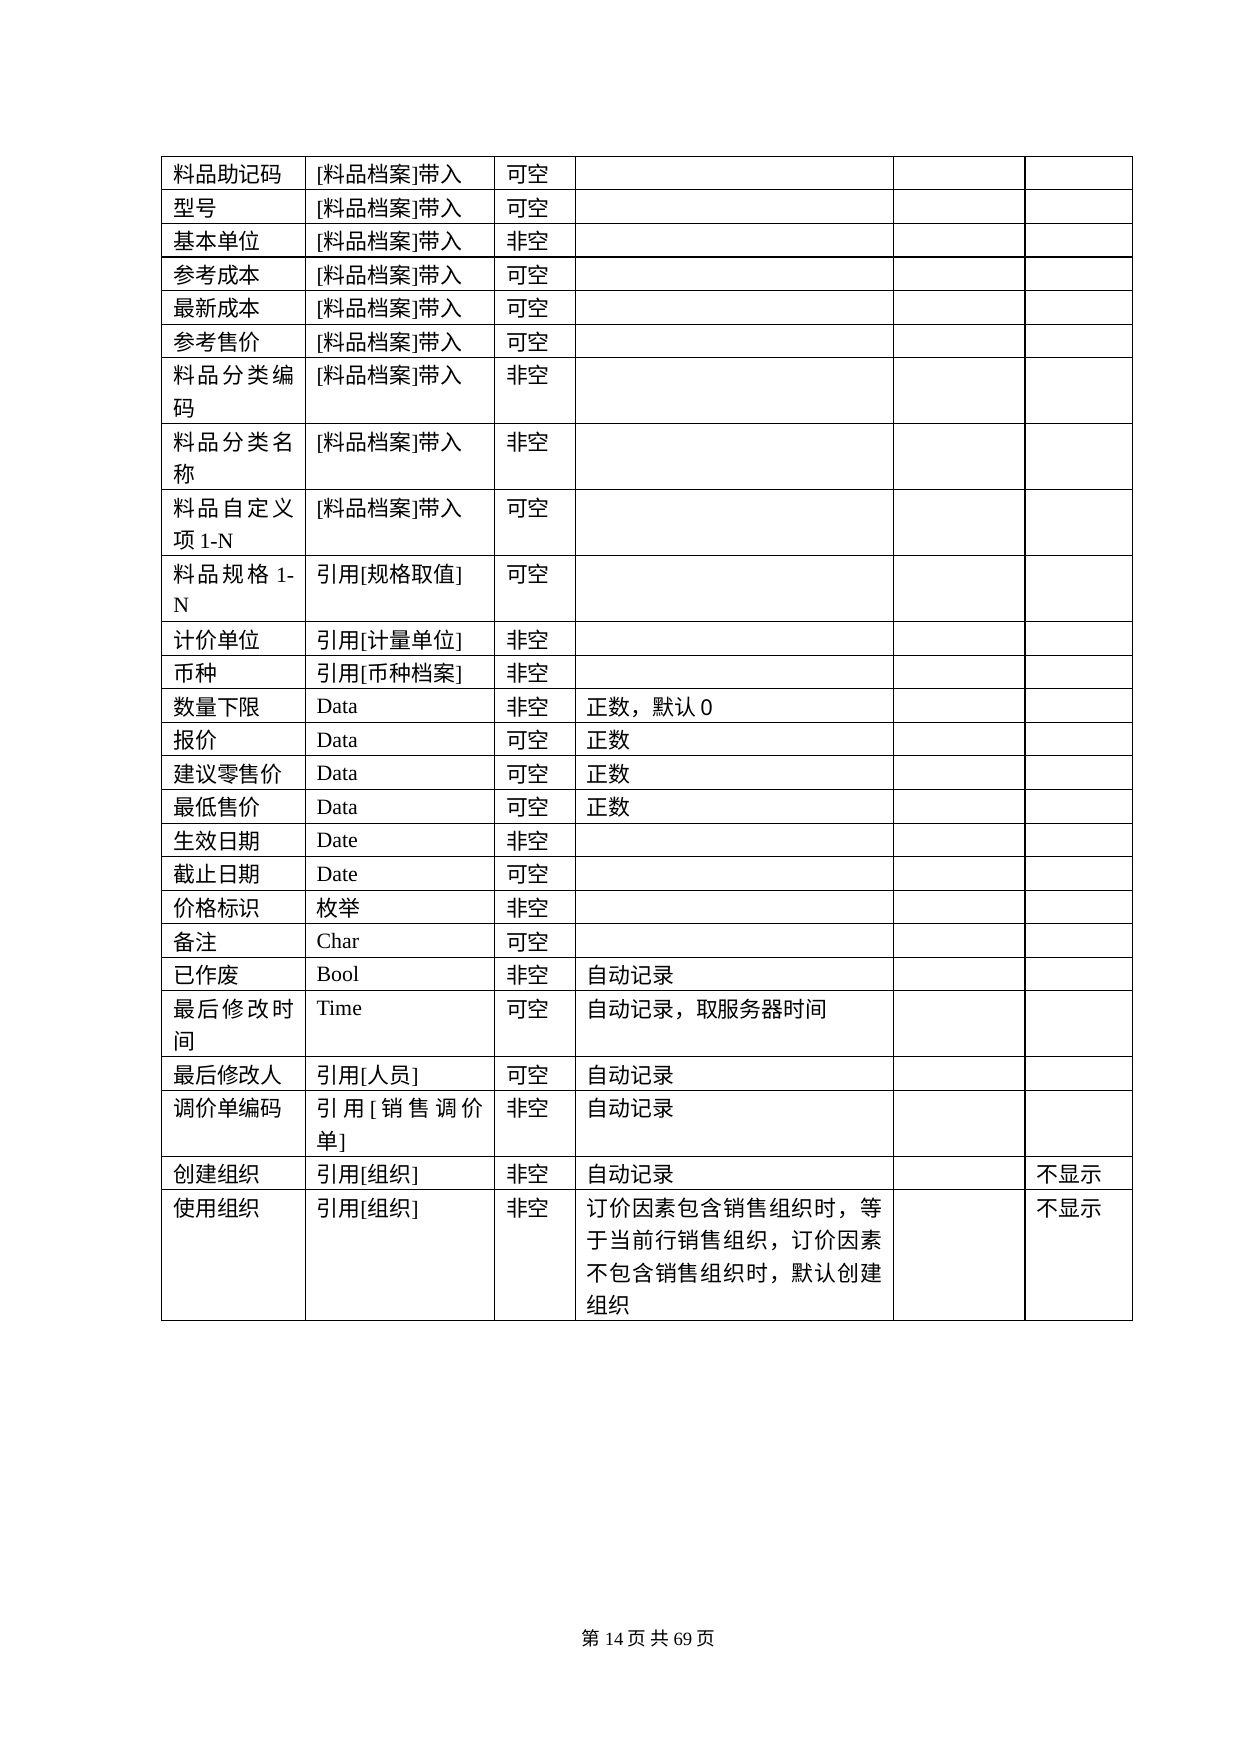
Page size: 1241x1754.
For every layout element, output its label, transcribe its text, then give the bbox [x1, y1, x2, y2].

table_cell [894, 490, 1024, 555]
table_cell [894, 824, 1024, 856]
table_cell 引用[计量单位] [306, 622, 494, 655]
table_cell [料品档案]带入 [306, 424, 494, 489]
table_cell [1026, 689, 1132, 722]
table_cell [894, 157, 1024, 189]
table_cell Bool [306, 958, 494, 990]
table_cell 引用[币种档案] [306, 656, 494, 688]
table_cell [576, 857, 893, 889]
table_cell 订价因素包含销售组织时，等于当前行销售组织，订价因素不包含销售组织时，默认创建组织 [576, 1190, 893, 1320]
table_cell [1026, 991, 1132, 1056]
table_cell [894, 857, 1024, 889]
table_cell [894, 1091, 1024, 1156]
table_cell [料品档案]带入 [306, 224, 494, 256]
table_cell Data [306, 689, 494, 722]
table_cell 非空 [495, 1190, 575, 1320]
table_cell [894, 756, 1024, 789]
table_cell [料品档案]带入 [306, 325, 494, 357]
table_cell 调价单编码 [162, 1091, 305, 1156]
table_cell [894, 689, 1024, 722]
table_cell Date [306, 824, 494, 856]
table_cell 不显示 [1026, 1190, 1132, 1320]
table_cell 型号 [162, 190, 305, 223]
table_cell Data [306, 723, 494, 755]
table_cell [894, 325, 1024, 357]
table_cell Data [306, 790, 494, 822]
table_cell 自动记录 [576, 1057, 893, 1090]
table_cell [894, 358, 1024, 423]
table_cell 非空 [495, 958, 575, 990]
table_cell 创建组织 [162, 1157, 305, 1189]
table_cell [894, 790, 1024, 822]
table_cell 建议零售价 [162, 756, 305, 789]
table_cell 非空 [495, 689, 575, 722]
table_cell [576, 824, 893, 856]
table_cell [料品档案]带入 [306, 258, 494, 290]
table_cell 引用[人员] [306, 1057, 494, 1090]
table_cell 已作废 [162, 958, 305, 990]
table_cell 正数 [576, 790, 893, 822]
table_cell 料品分类名称 [162, 424, 305, 489]
table_cell [1026, 891, 1132, 923]
table_cell [1026, 490, 1132, 555]
table_cell [1026, 358, 1132, 423]
table_cell 最新成本 [162, 291, 305, 323]
table_cell 基本单位 [162, 224, 305, 256]
table_cell [1026, 723, 1132, 755]
table_cell 参考成本 [162, 258, 305, 290]
table_cell 自动记录 [576, 1091, 893, 1156]
table_cell [894, 424, 1024, 489]
table_cell [1026, 258, 1132, 290]
table_cell [1026, 224, 1132, 256]
table_cell [1026, 824, 1132, 856]
table_cell [894, 258, 1024, 290]
table_cell 料品助记码 [162, 157, 305, 189]
table_cell 币种 [162, 656, 305, 688]
table_cell 料品规格1-N [162, 556, 305, 621]
table_cell 最后修改时间 [162, 991, 305, 1056]
table_cell Time [306, 991, 494, 1056]
table_cell [1026, 1091, 1132, 1156]
table_cell 最低售价 [162, 790, 305, 822]
table_cell [1026, 656, 1132, 688]
table_cell [料品档案]带入 [306, 291, 494, 323]
table_cell [1026, 556, 1132, 621]
table_cell [894, 224, 1024, 256]
table_cell [1026, 924, 1132, 957]
table_cell 不显示 [1026, 1157, 1132, 1189]
table_cell [576, 424, 893, 489]
table_cell [576, 325, 893, 357]
table_cell 引用[组织] [306, 1157, 494, 1189]
table_cell 可空 [495, 991, 575, 1056]
table_cell [料品档案]带入 [306, 157, 494, 189]
table_cell [576, 258, 893, 290]
table_cell [1026, 157, 1132, 189]
table_cell [1026, 325, 1132, 357]
table_cell 参考售价 [162, 325, 305, 357]
table_cell 可空 [495, 1057, 575, 1090]
table_cell 数量下限 [162, 689, 305, 722]
table_cell 使用组织 [162, 1190, 305, 1320]
table_cell 引用[组织] [306, 1190, 494, 1320]
table_cell [576, 291, 893, 323]
table_cell [576, 622, 893, 655]
table_cell 生效日期 [162, 824, 305, 856]
table_cell 可空 [495, 190, 575, 223]
table_cell 非空 [495, 358, 575, 423]
table_cell [1026, 756, 1132, 789]
table_cell 计价单位 [162, 622, 305, 655]
table_cell 备注 [162, 924, 305, 957]
table_cell [576, 358, 893, 423]
table_cell 非空 [495, 622, 575, 655]
table_cell [1026, 857, 1132, 889]
table_cell 可空 [495, 723, 575, 755]
table_cell 正数，默认0 [576, 689, 893, 722]
table_cell 非空 [495, 424, 575, 489]
table_cell 自动记录 [576, 958, 893, 990]
table_cell 可空 [495, 857, 575, 889]
table_cell 最后修改人 [162, 1057, 305, 1090]
table_cell 可空 [495, 924, 575, 957]
table_cell 料品分类编码 [162, 358, 305, 423]
table_cell [894, 924, 1024, 957]
table_cell 非空 [495, 824, 575, 856]
table_cell [894, 190, 1024, 223]
table_cell [894, 958, 1024, 990]
table_cell 引用[规格取值] [306, 556, 494, 621]
table_cell [894, 723, 1024, 755]
table_cell 可空 [495, 490, 575, 555]
table_cell [894, 556, 1024, 621]
table_cell 非空 [495, 656, 575, 688]
table_cell 非空 [495, 891, 575, 923]
table_cell [894, 656, 1024, 688]
table_cell Date [306, 857, 494, 889]
table_cell [576, 157, 893, 189]
table_cell [576, 490, 893, 555]
table_cell [1026, 190, 1132, 223]
table_cell 可空 [495, 325, 575, 357]
table_cell [1026, 622, 1132, 655]
table_cell [576, 924, 893, 957]
table_cell 正数 [576, 756, 893, 789]
table_cell [894, 622, 1024, 655]
table_cell [料品档案]带入 [306, 490, 494, 555]
table_cell 枚举 [306, 891, 494, 923]
table_cell 可空 [495, 291, 575, 323]
table_cell [894, 991, 1024, 1056]
table_cell 可空 [495, 157, 575, 189]
table_cell 非空 [495, 1091, 575, 1156]
table_cell [1026, 424, 1132, 489]
table_cell 可空 [495, 258, 575, 290]
table_cell Char [306, 924, 494, 957]
table_cell [576, 891, 893, 923]
table_cell [576, 556, 893, 621]
table_cell [1026, 291, 1132, 323]
table_cell [1026, 1057, 1132, 1090]
table_cell [料品档案]带入 [306, 190, 494, 223]
table_cell 价格标识 [162, 891, 305, 923]
table_cell 非空 [495, 1157, 575, 1189]
table_cell 截止日期 [162, 857, 305, 889]
table_cell [576, 656, 893, 688]
table_cell [894, 1057, 1024, 1090]
table_cell 可空 [495, 756, 575, 789]
table_cell [576, 190, 893, 223]
table_cell [1026, 958, 1132, 990]
table_cell Data [306, 756, 494, 789]
table_cell [料品档案]带入 [306, 358, 494, 423]
table_cell 料品自定义项1-N [162, 490, 305, 555]
table_cell 自动记录，取服务器时间 [576, 991, 893, 1056]
table_cell 可空 [495, 790, 575, 822]
table_cell 正数 [576, 723, 893, 755]
table_cell 非空 [495, 224, 575, 256]
table_cell 引用[销售调价单] [306, 1091, 494, 1156]
table_cell [894, 1190, 1024, 1320]
table_cell 自动记录 [576, 1157, 893, 1189]
table_cell [894, 891, 1024, 923]
table_cell [894, 1157, 1024, 1189]
table_cell 报价 [162, 723, 305, 755]
table_cell [576, 224, 893, 256]
table_cell [1026, 790, 1132, 822]
table_cell [894, 291, 1024, 323]
table_cell 可空 [495, 556, 575, 621]
